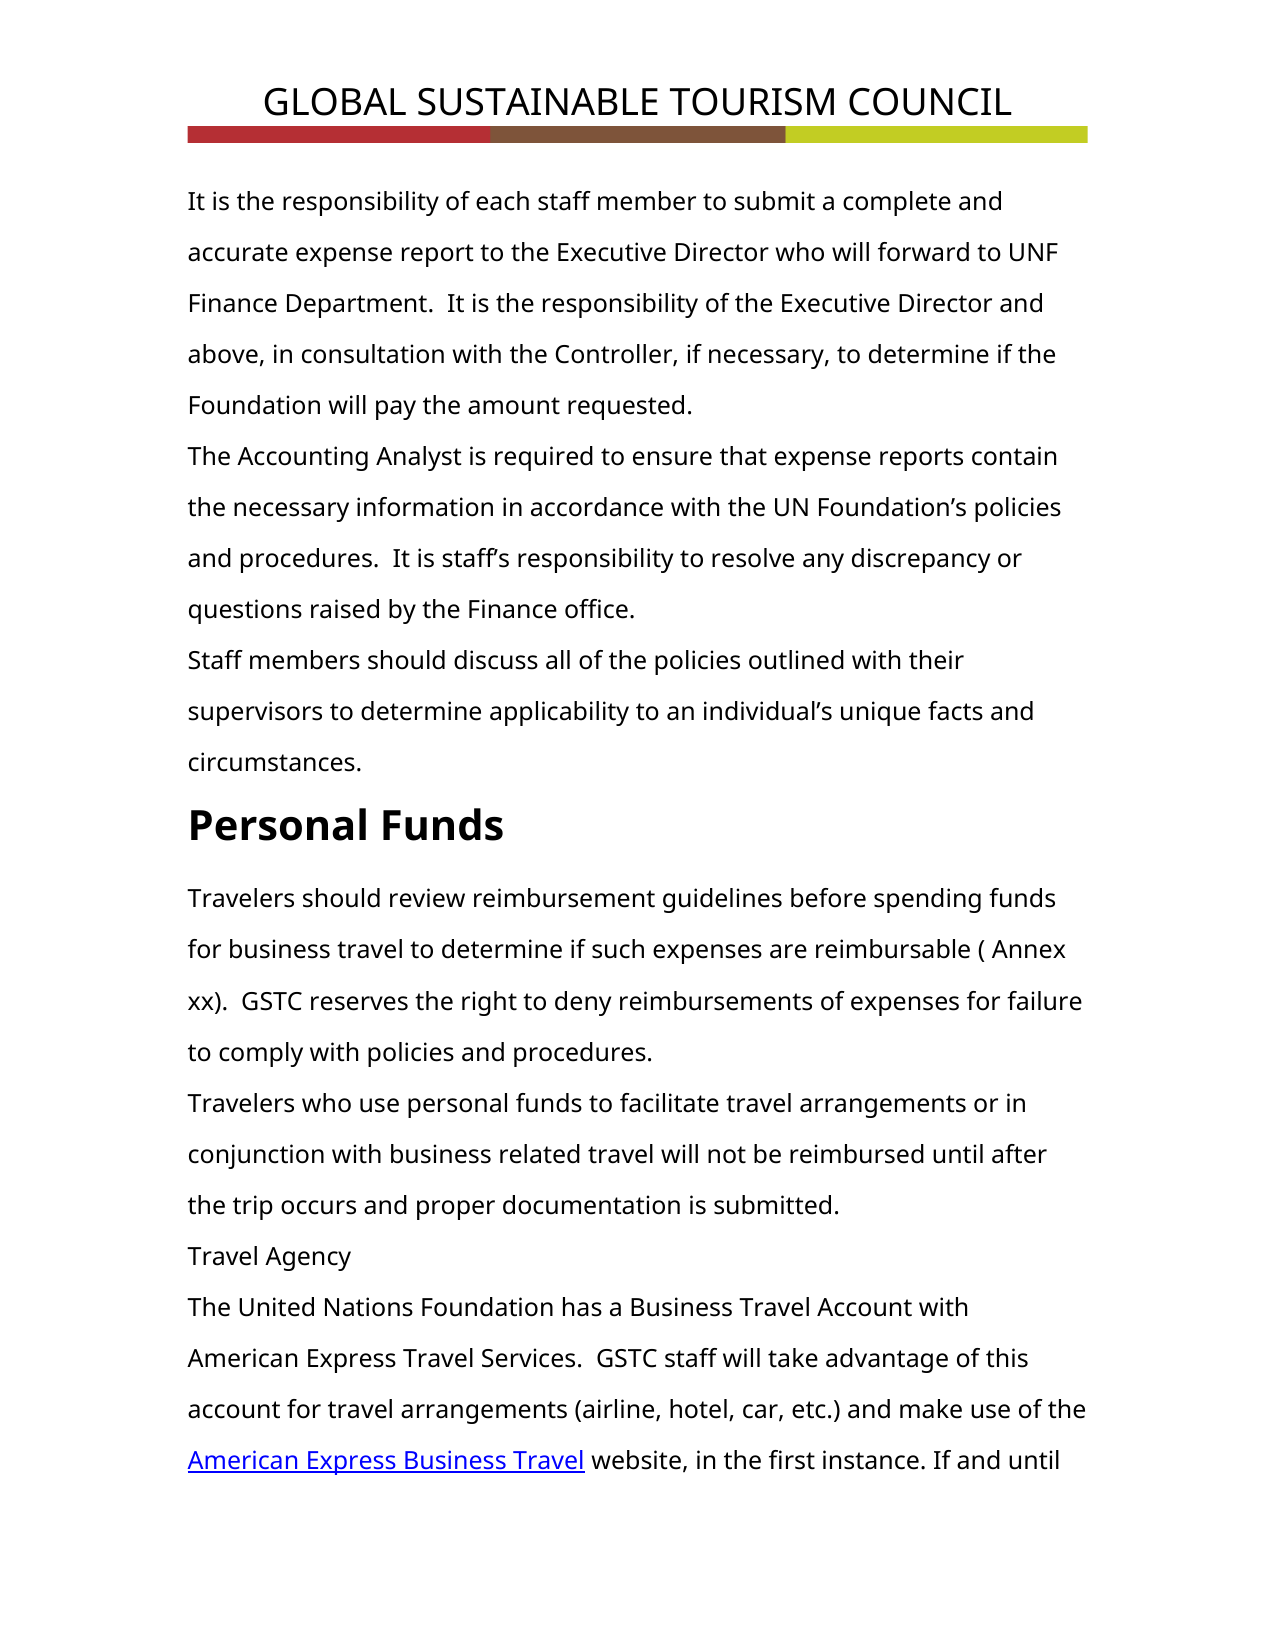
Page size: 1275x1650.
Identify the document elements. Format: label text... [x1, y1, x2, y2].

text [187, 1289, 1087, 1477]
text Staff members should discuss all of the policies outlined with their supervisors to determine applicability to an individual’s unique facts and circumstances. [187, 643, 1087, 779]
subtitle Personal Funds [187, 796, 1087, 853]
text Travelers who use personal funds to facilitate travel arrangements or in conjunction with business related travel will not be reimbursed until after the trip occurs and proper documentation is submitted. [187, 1085, 1087, 1221]
text It is the responsibility of each staff member to submit a complete and accurate expense report to the Executive Director who will forward to UNF Finance Department. It is the responsibility of the Executive Director and above, in consultation with the Controller, if necessary, to determine if the Foundation will pay the amount requested. [187, 183, 1087, 422]
text Travelers should review reimbursement guidelines before spending funds for business travel to determine if such expenses are reimbursable ( Annex xx). GSTC reserves the right to deny reimbursements of expenses for failure to comply with policies and procedures. [187, 881, 1087, 1068]
text The Accounting Analyst is required to ensure that expense reports contain the necessary information in accordance with the UN Foundation’s policies and procedures. It is staff’s responsibility to resolve any discrepancy or questions raised by the Finance office. [187, 439, 1087, 626]
text Travel Agency [187, 1238, 1087, 1272]
